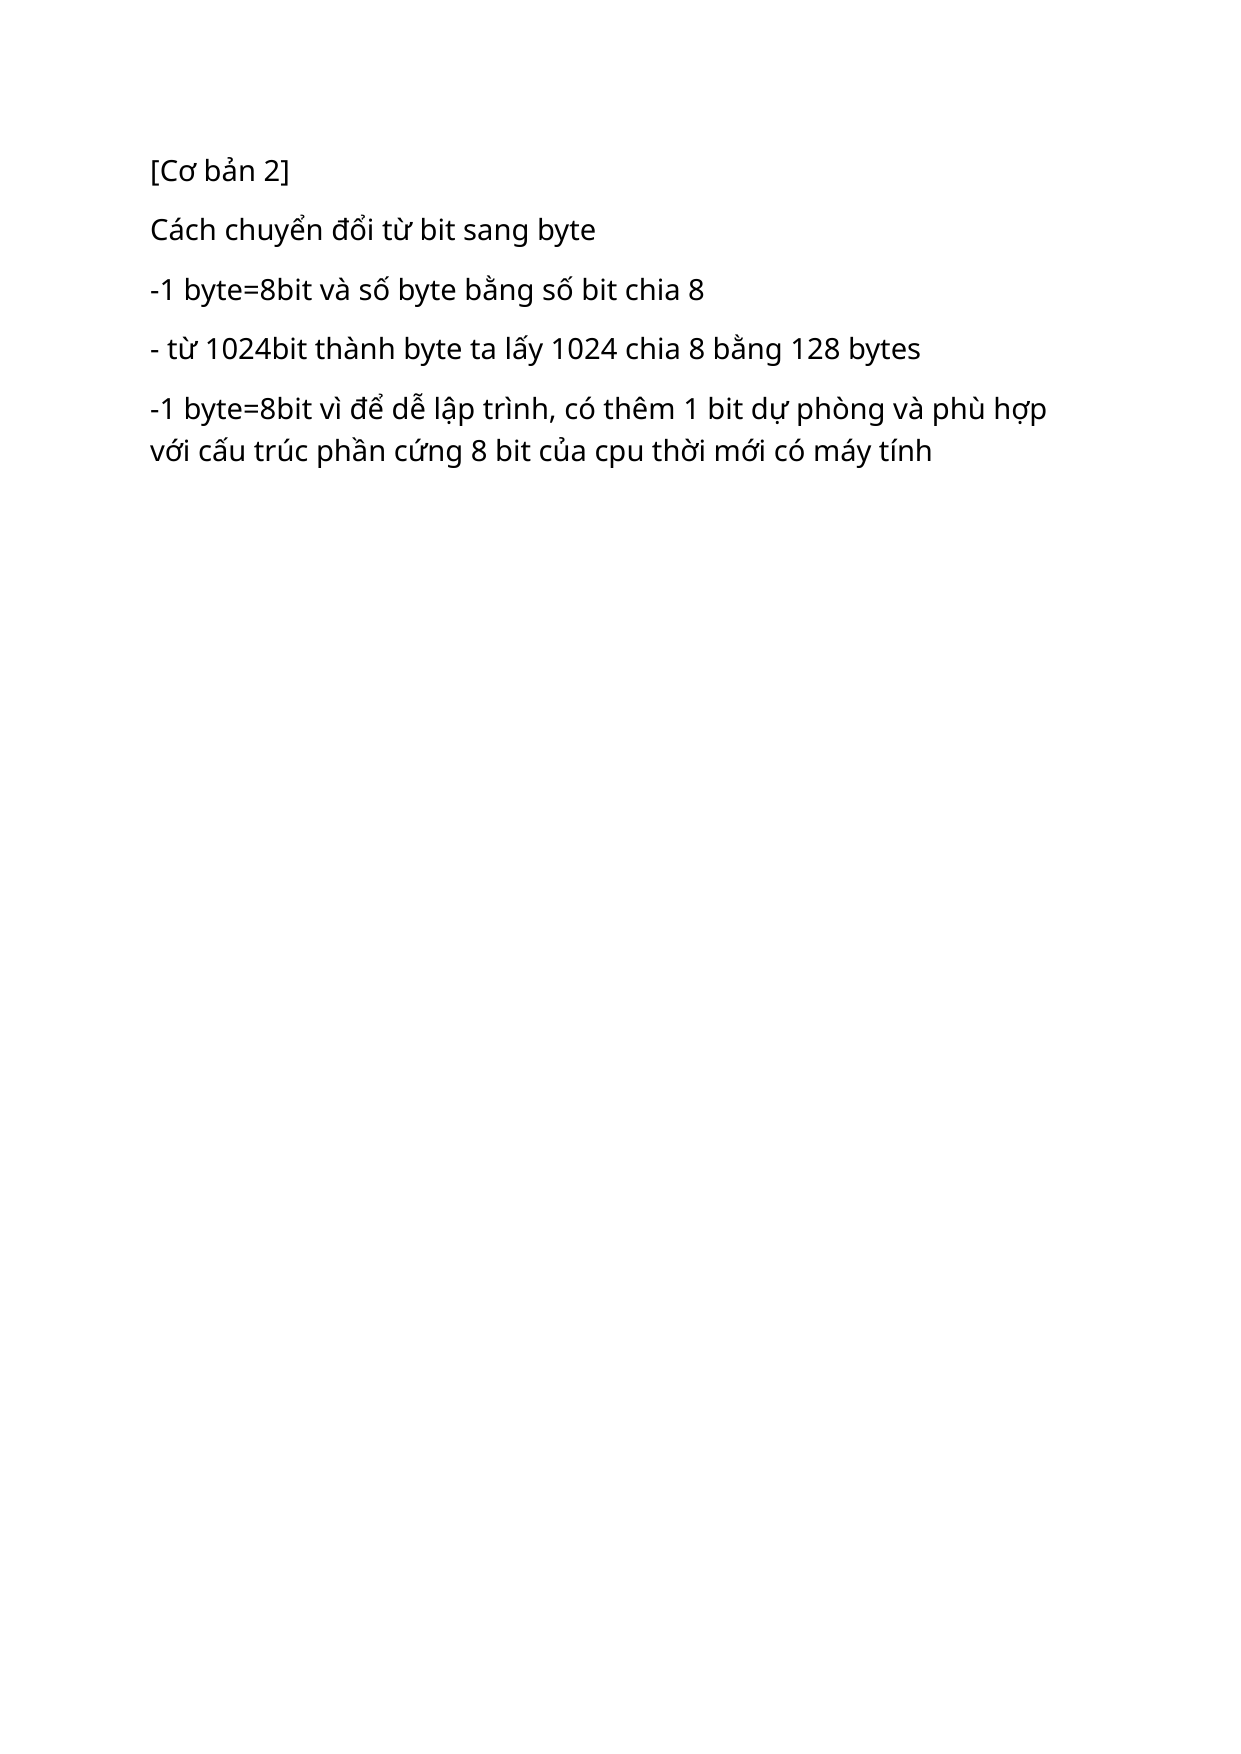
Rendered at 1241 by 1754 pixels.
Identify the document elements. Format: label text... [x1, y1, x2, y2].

text -1 byte=8bit vì để dễ lập trình, có thêm 1 bit dự phòng và phù hợp với cấu trúc phần cứng 8 bit của cpu thời mới có máy tính [150, 388, 1090, 470]
text [Cơ bản 2] [150, 150, 1090, 190]
text -1 byte=8bit và số byte bằng số bit chia 8 [150, 269, 1090, 309]
text - từ 1024bit thành byte ta lấy 1024 chia 8 bằng 128 bytes [150, 328, 1090, 368]
text Cách chuyển đổi từ bit sang byte [150, 209, 1090, 249]
